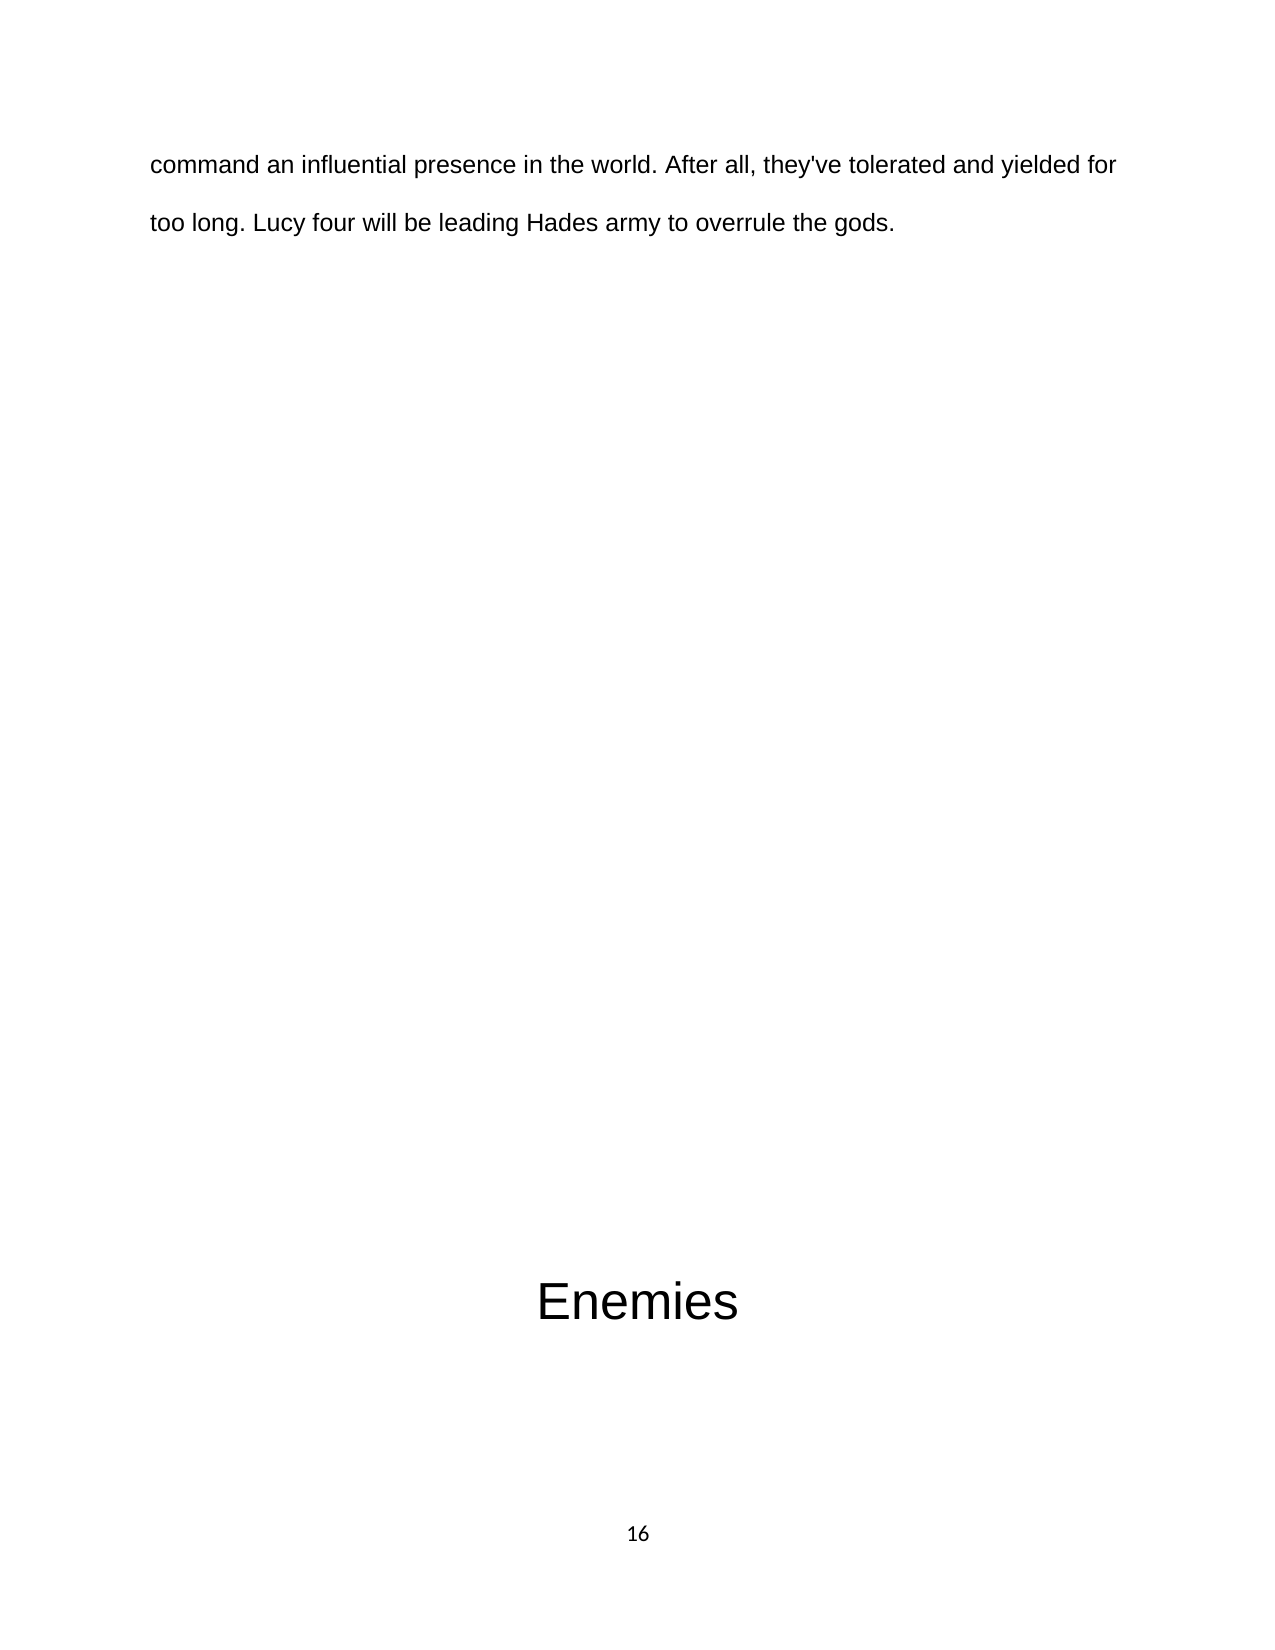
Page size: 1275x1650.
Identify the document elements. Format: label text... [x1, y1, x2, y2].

text Enemies [150, 1270, 1125, 1330]
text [150, 150, 1125, 236]
